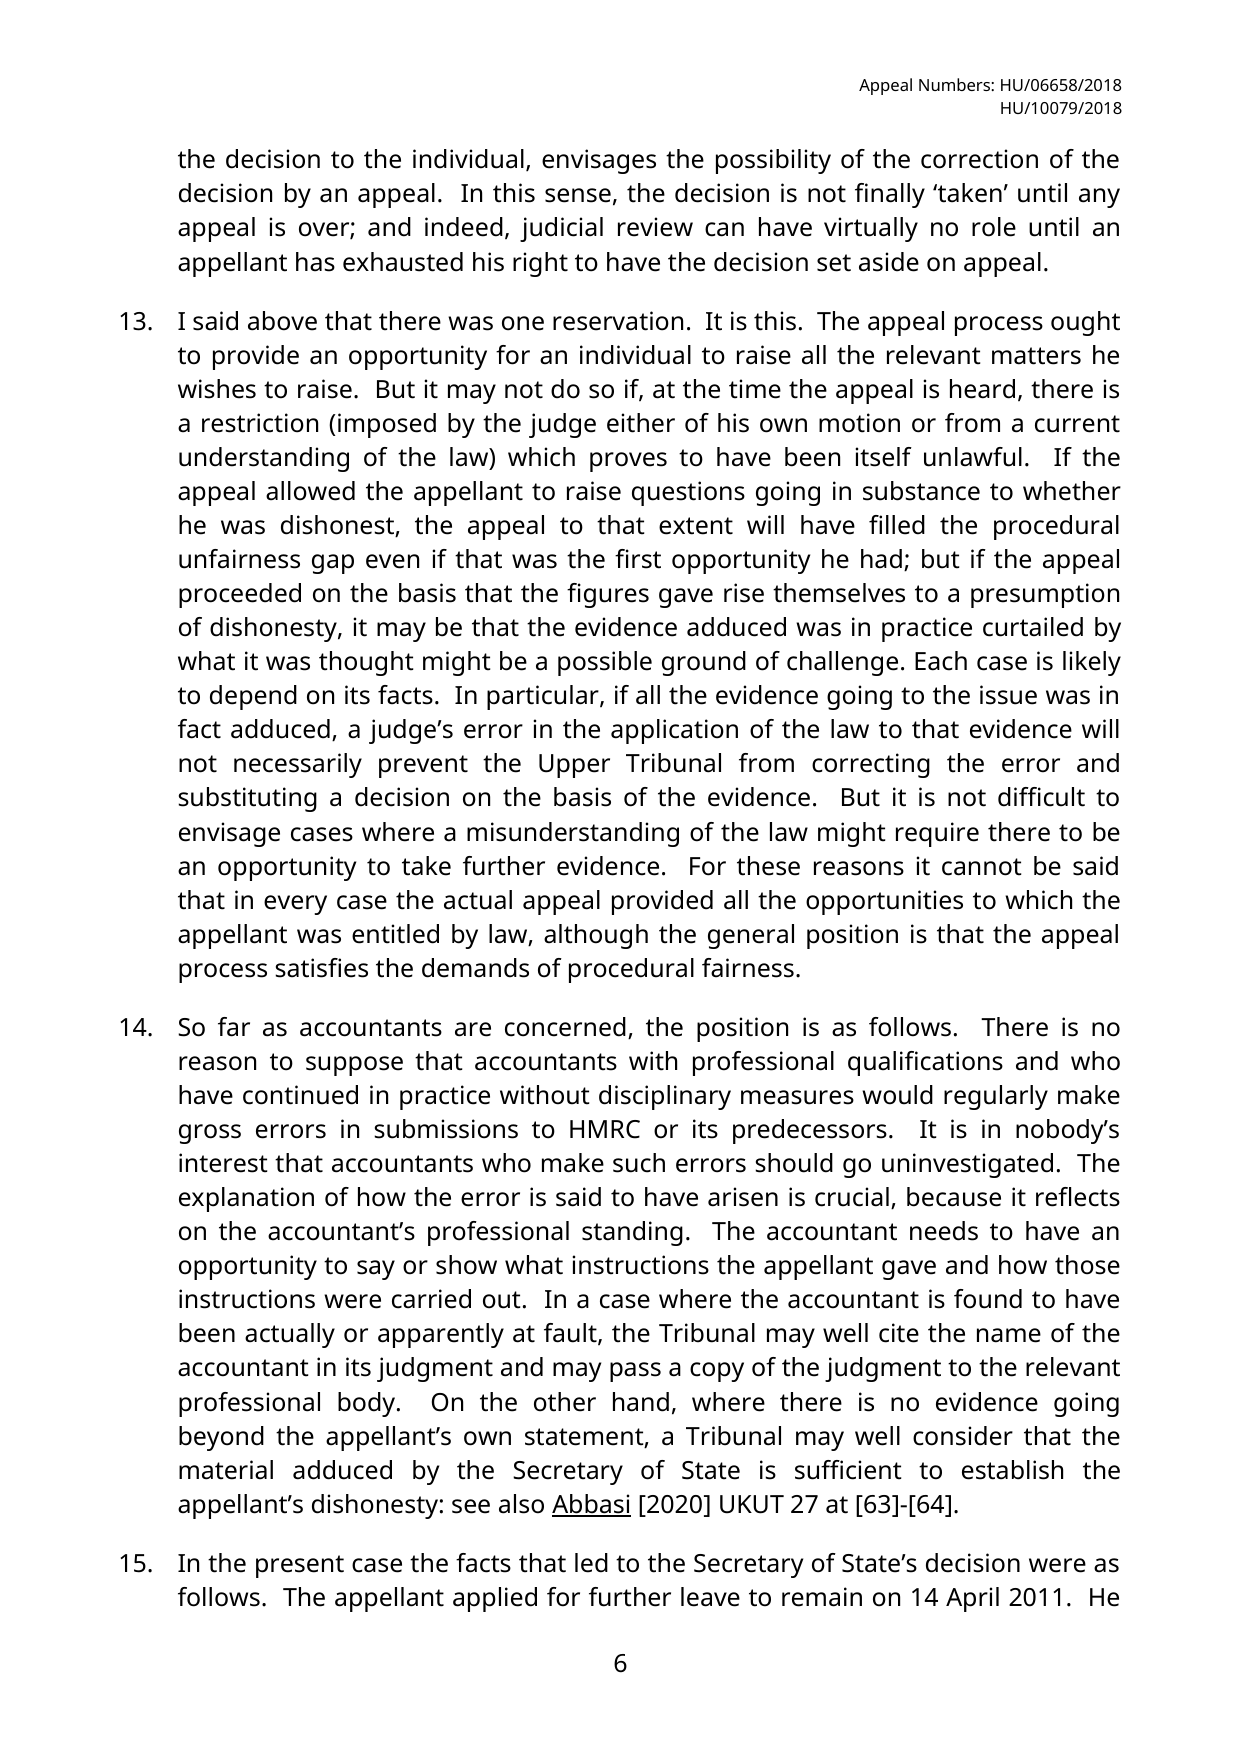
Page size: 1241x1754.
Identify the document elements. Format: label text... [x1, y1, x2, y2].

list So far as accountants are concerned, the position is as follows. There is no reason to suppose that accountants with professional qualifications and who have continued in practice without disciplinary measures would regularly make gross errors in submissions to HMRC or its predecessors. It is in nobody’s interest that accountants who make such errors should go uninvestigated. The explanation of how the error is said to have arisen is crucial, because it reflects on the accountant’s professional standing. The accountant needs to have an opportunity to say or show what instructions the appellant gave and how those instructions were carried out. In a case where the accountant is found to have been actually or apparently at fault, the Tribunal may well cite the name of the accountant in its judgment and may pass a copy of the judgment to the relevant professional body. On the other hand, where there is no evidence going beyond the appellant’s own statement, a Tribunal may well consider that the material adduced by the Secretary of State is sufficient to establish the appellant’s dishonesty: see also Abbasi [2020] UKUT 27 at [63]-[64]. [118, 1009, 1122, 1520]
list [118, 1545, 1122, 1613]
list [118, 142, 1122, 278]
list I said above that there was one reservation. It is this. The appeal process ought to provide an opportunity for an individual to raise all the relevant matters he wishes to raise. But it may not do so if, at the time the appeal is heard, there is a restriction (imposed by the judge either of his own motion or from a current understanding of the law) which proves to have been itself unlawful. If the appeal allowed the appellant to raise questions going in substance to whether he was dishonest, the appeal to that extent will have filled the procedural unfairness gap even if that was the first opportunity he had; but if the appeal proceeded on the basis that the figures gave rise themselves to a presumption of dishonesty, it may be that the evidence adduced was in practice curtailed by what it was thought might be a possible ground of challenge. Each case is likely to depend on its facts. In particular, if all the evidence going to the issue was in fact adduced, a judge’s error in the application of the law to that evidence will not necessarily prevent the Upper Tribunal from correcting the error and substituting a decision on the basis of the evidence. But it is not difficult to envisage cases where a misunderstanding of the law might require there to be an opportunity to take further evidence. For these reasons it cannot be said that in every case the actual appeal provided all the opportunities to which the appellant was entitled by law, although the general position is that the appeal process satisfies the demands of procedural fairness. [118, 303, 1122, 984]
